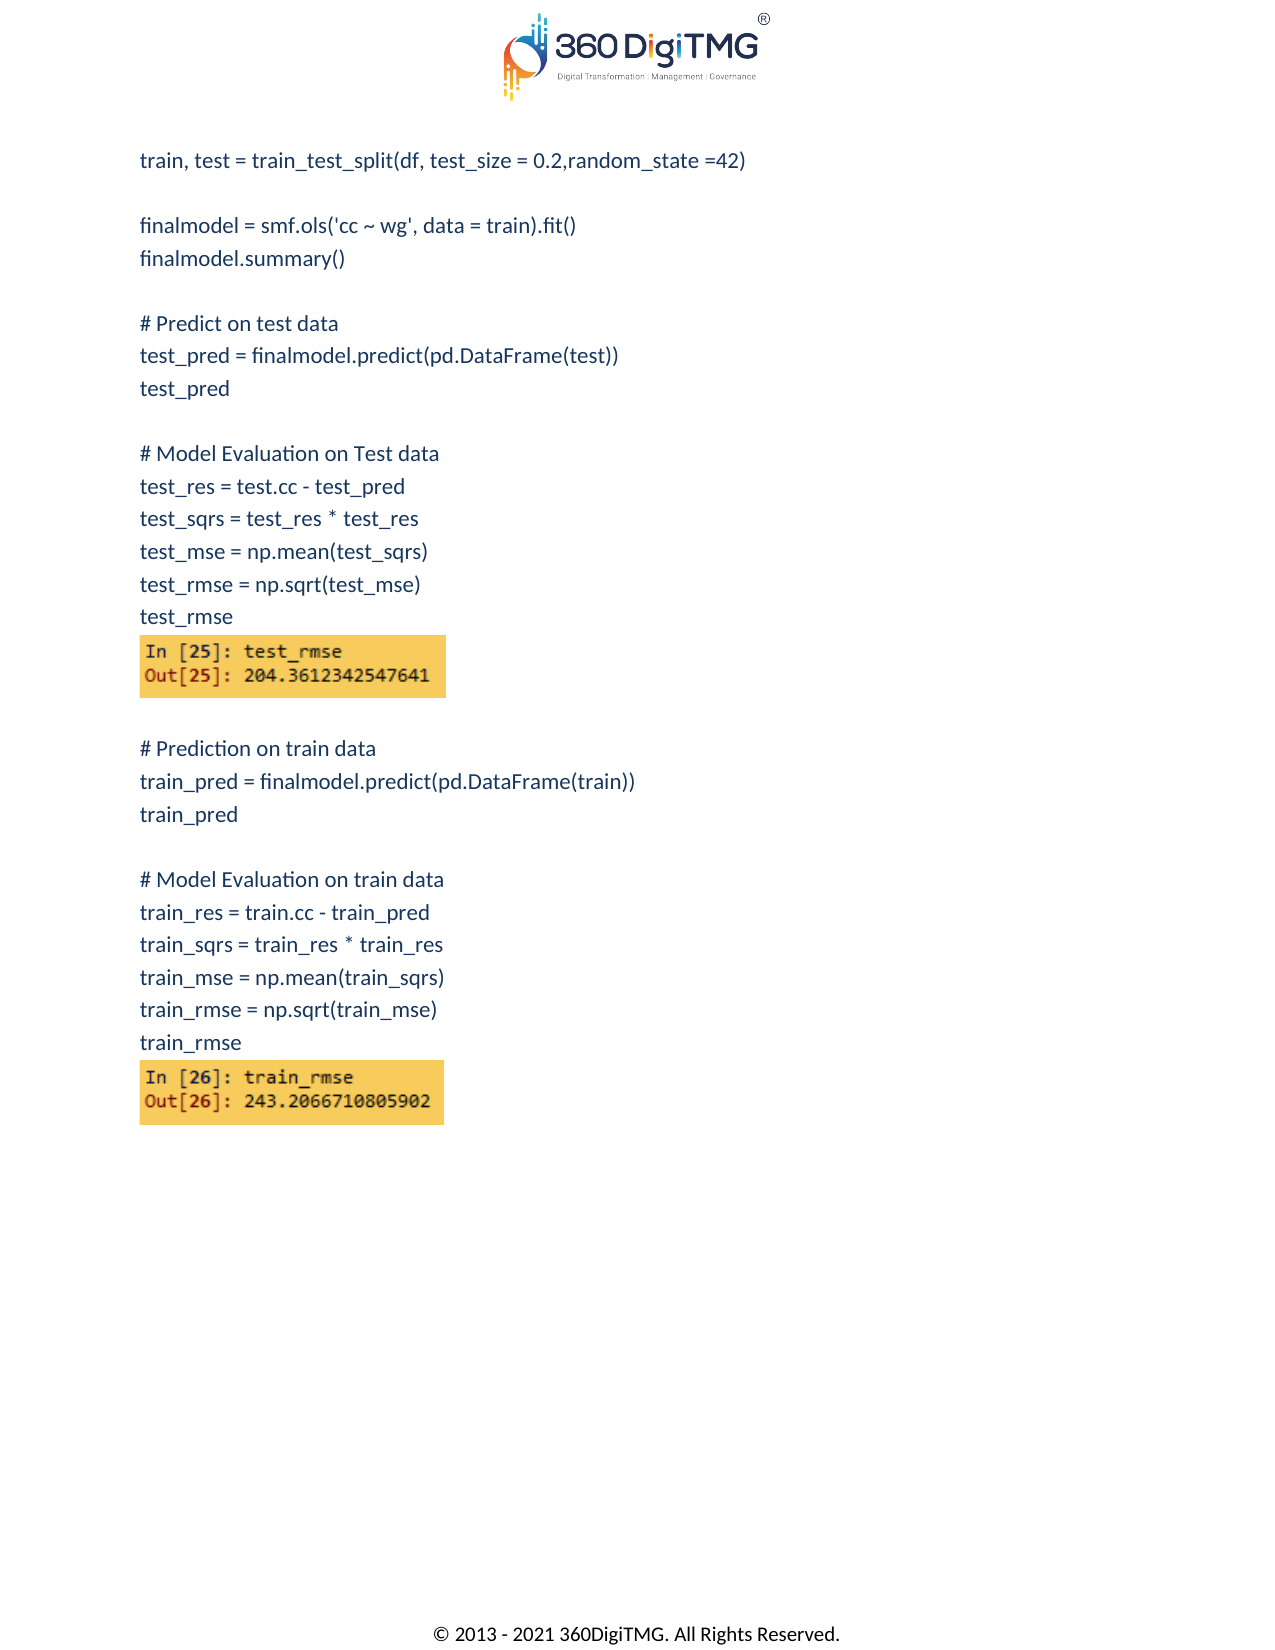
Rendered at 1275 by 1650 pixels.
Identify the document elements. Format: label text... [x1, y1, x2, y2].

text test_pred = finalmodel.predict(pd.DataFrame(test)) [139, 341, 1000, 369]
text # Model Evaluation on Test data [139, 439, 1000, 467]
text train, test = train_test_split(df, test_size = 0.2,random_state =42) [139, 146, 1000, 174]
text train_mse = np.mean(train_sqrs) [139, 963, 1000, 991]
text train_rmse = np.sqrt(train_mse) [139, 995, 1000, 1023]
text train_pred = finalmodel.predict(pd.DataFrame(train)) [139, 767, 1000, 795]
text test_res = test.cc - test_pred [139, 472, 1000, 500]
text # Model Evaluation on train data [139, 865, 1000, 893]
picture [139, 635, 446, 698]
text finalmodel = smf.ols('cc ~ wg', data = train).fit() [139, 211, 1000, 239]
text test_sqrs = test_res * test_res [139, 504, 1000, 532]
text train_pred [139, 800, 1000, 828]
text test_pred [139, 374, 1000, 402]
text # Prediction on train data [139, 734, 1000, 763]
text train_rmse [139, 1028, 1000, 1056]
text test_mse = np.mean(test_sqrs) [139, 537, 1000, 565]
text test_rmse = np.sqrt(test_mse) [139, 570, 1000, 598]
picture [139, 1060, 445, 1125]
text # Predict on test data [139, 309, 1000, 337]
picture [499, 8, 774, 106]
text train_res = train.cc - train_pred [139, 898, 1000, 926]
text test_rmse [139, 602, 1000, 630]
text train_sqrs = train_res * train_res [139, 930, 1000, 958]
text finalmodel.summary() [139, 244, 1000, 272]
